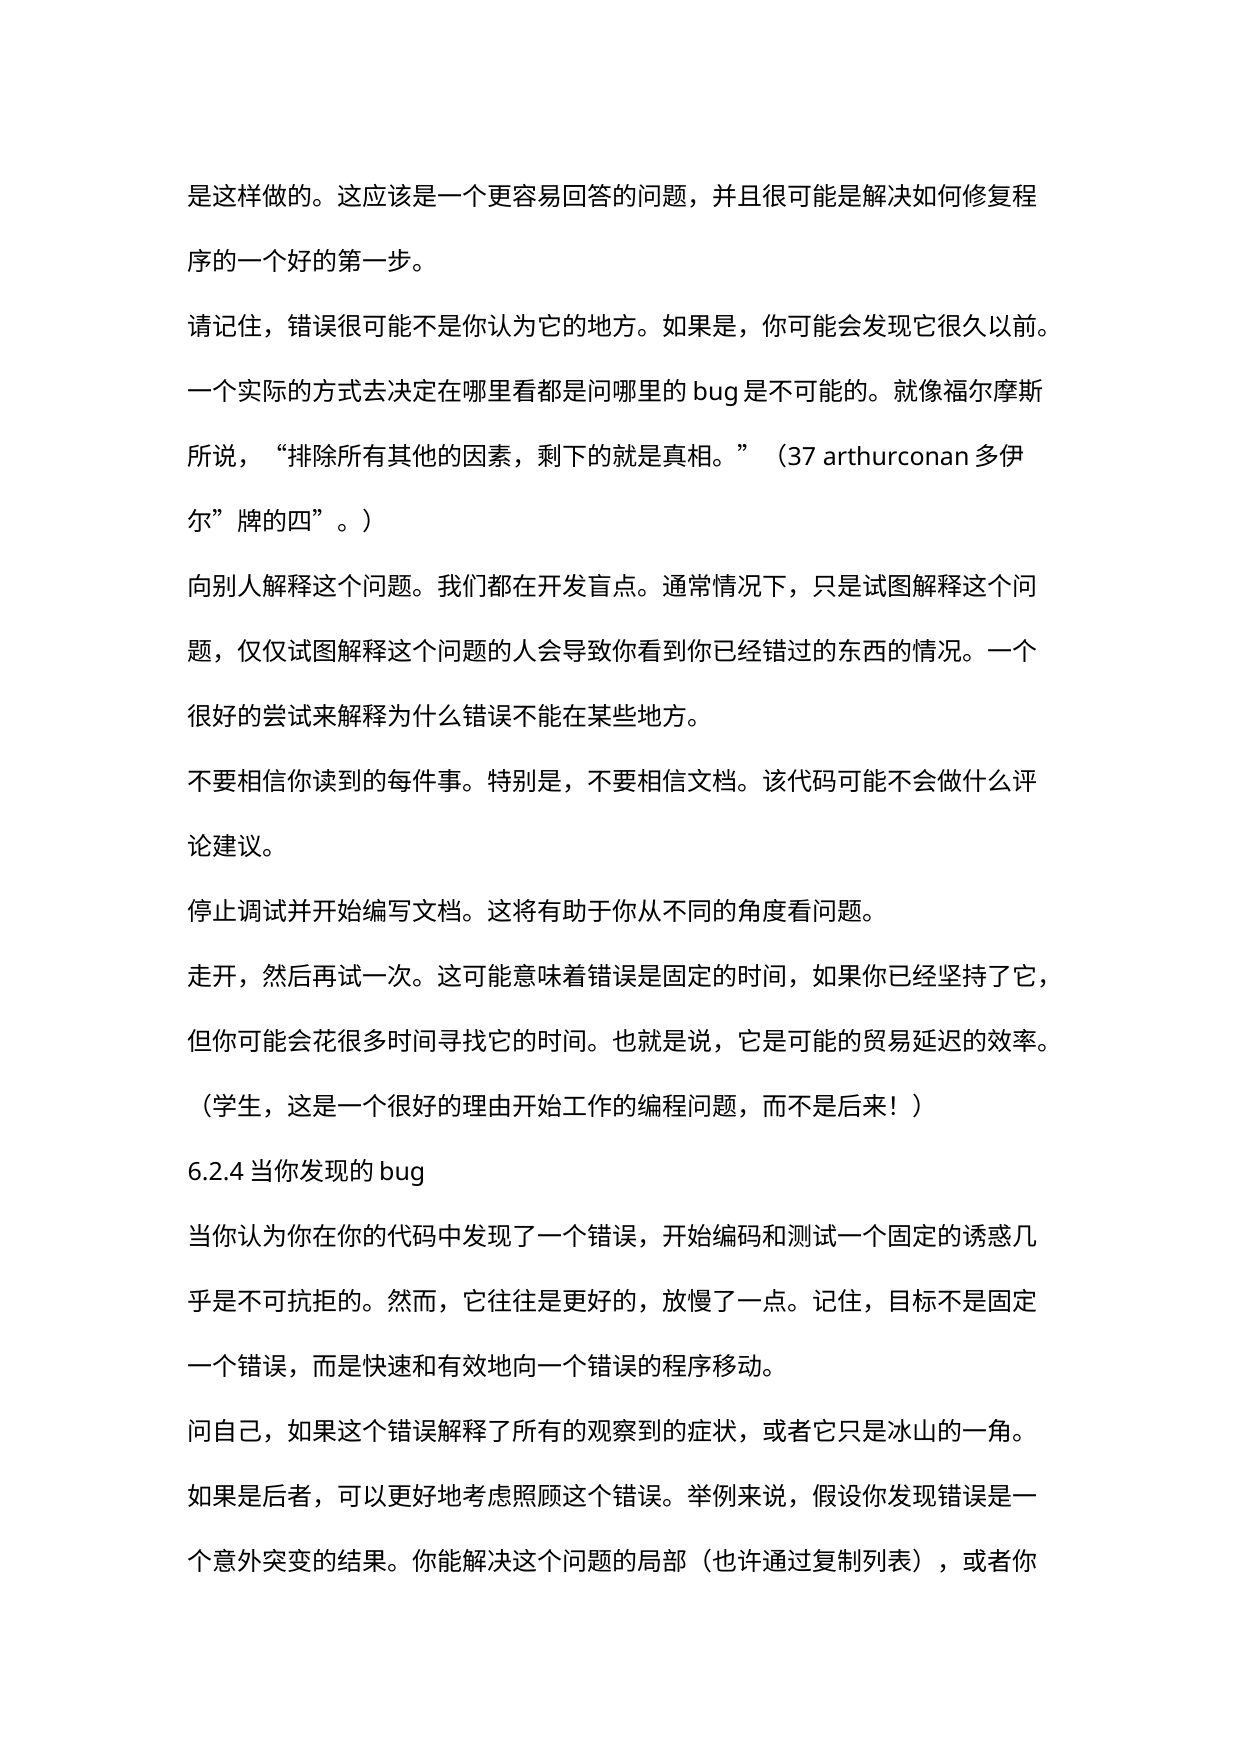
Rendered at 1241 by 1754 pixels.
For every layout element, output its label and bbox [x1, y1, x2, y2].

text [187, 162, 1053, 1592]
